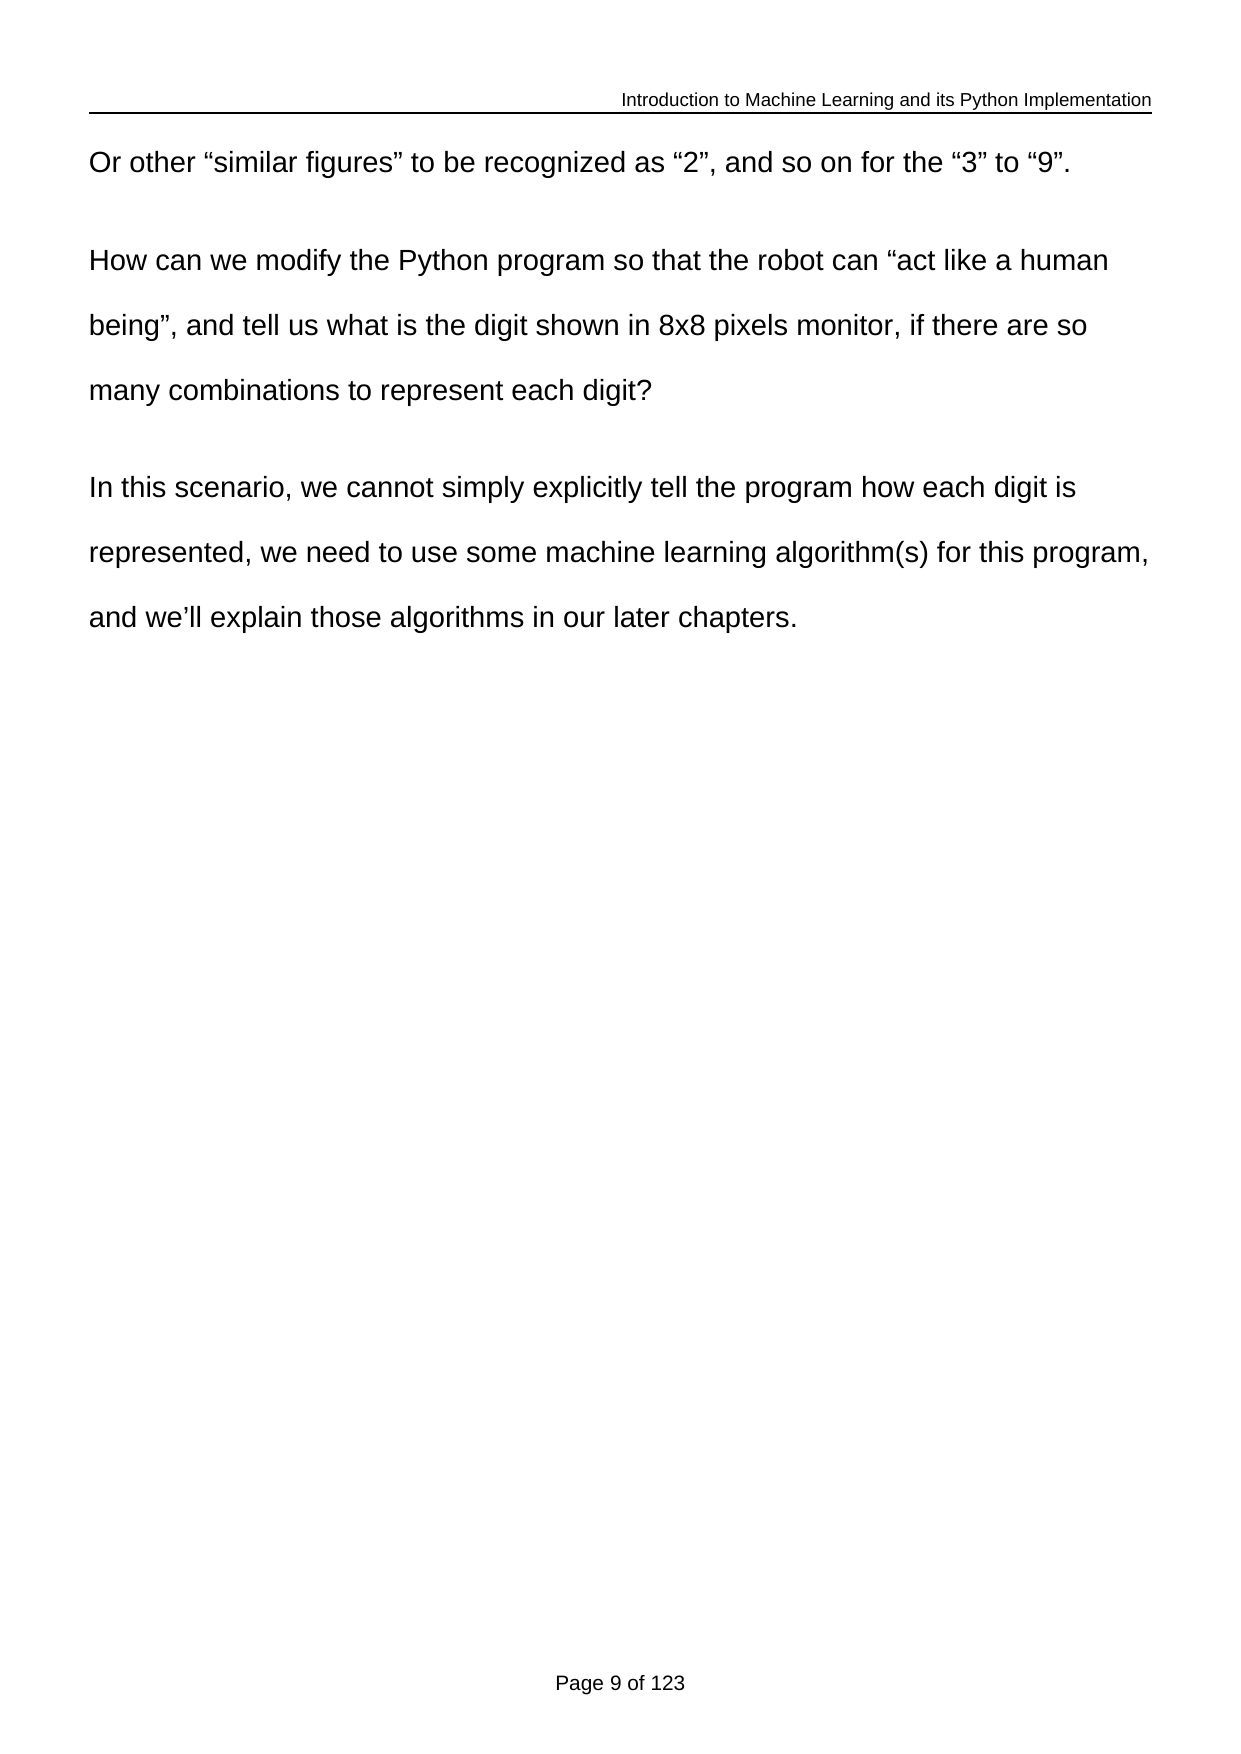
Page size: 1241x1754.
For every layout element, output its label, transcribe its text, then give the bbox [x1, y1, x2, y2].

text In this scenario, we cannot simply explicitly tell the program how each digit is represented, we need to use some machine learning algorithm(s) for this program, and we’ll explain those algorithms in our later chapters. [89, 454, 1152, 649]
text How can we modify the Python program so that the robot can “act like a human being”, and tell us what is the digit shown in 8x8 pixels monitor, if there are so many combinations to represent each digit? [89, 227, 1152, 422]
text Or other “similar figures” to be recognized as “2”, and so on for the “3” to “9”. [89, 129, 1152, 194]
